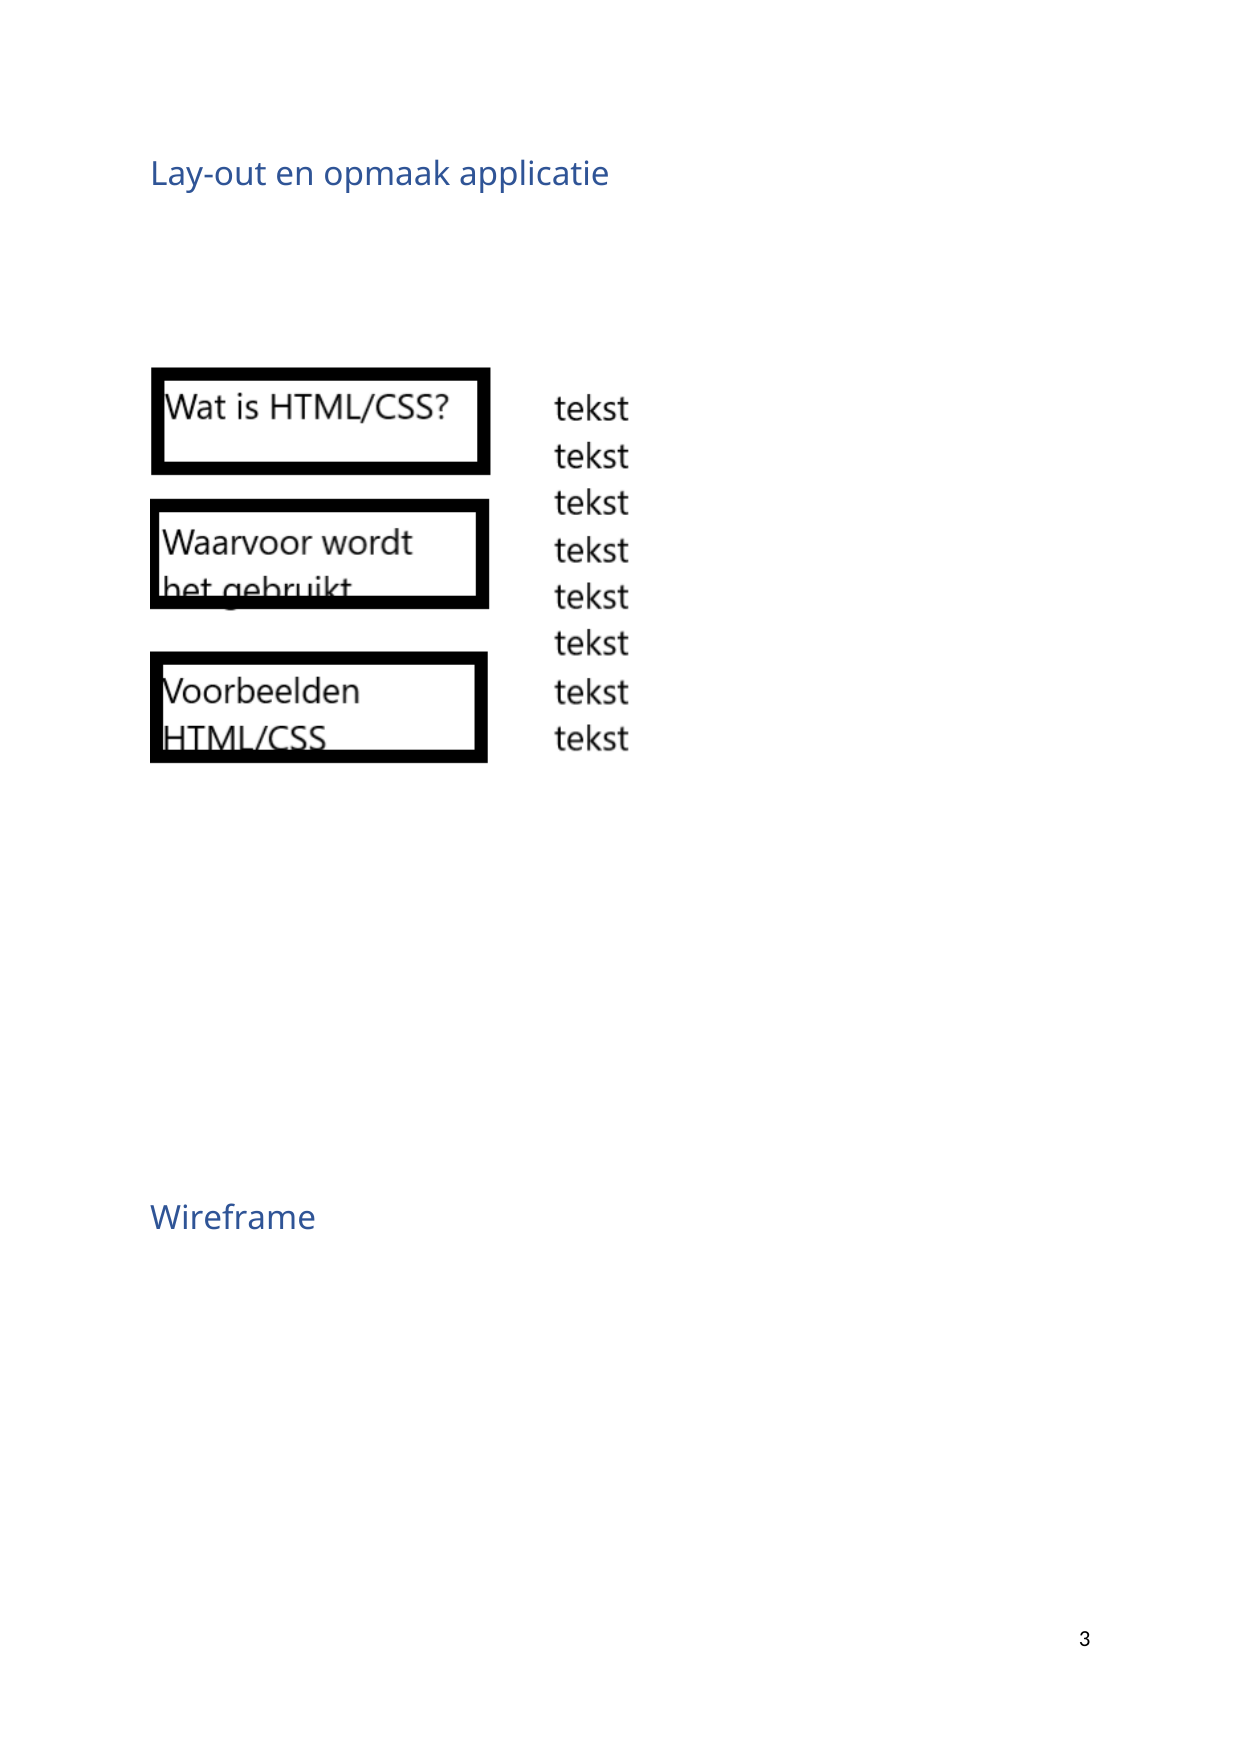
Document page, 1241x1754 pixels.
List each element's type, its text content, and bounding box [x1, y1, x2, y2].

picture [150, 223, 1091, 1018]
subtitle Lay-out en opmaak applicatie [150, 150, 1090, 195]
subtitle Wireframe [150, 1194, 1090, 1239]
